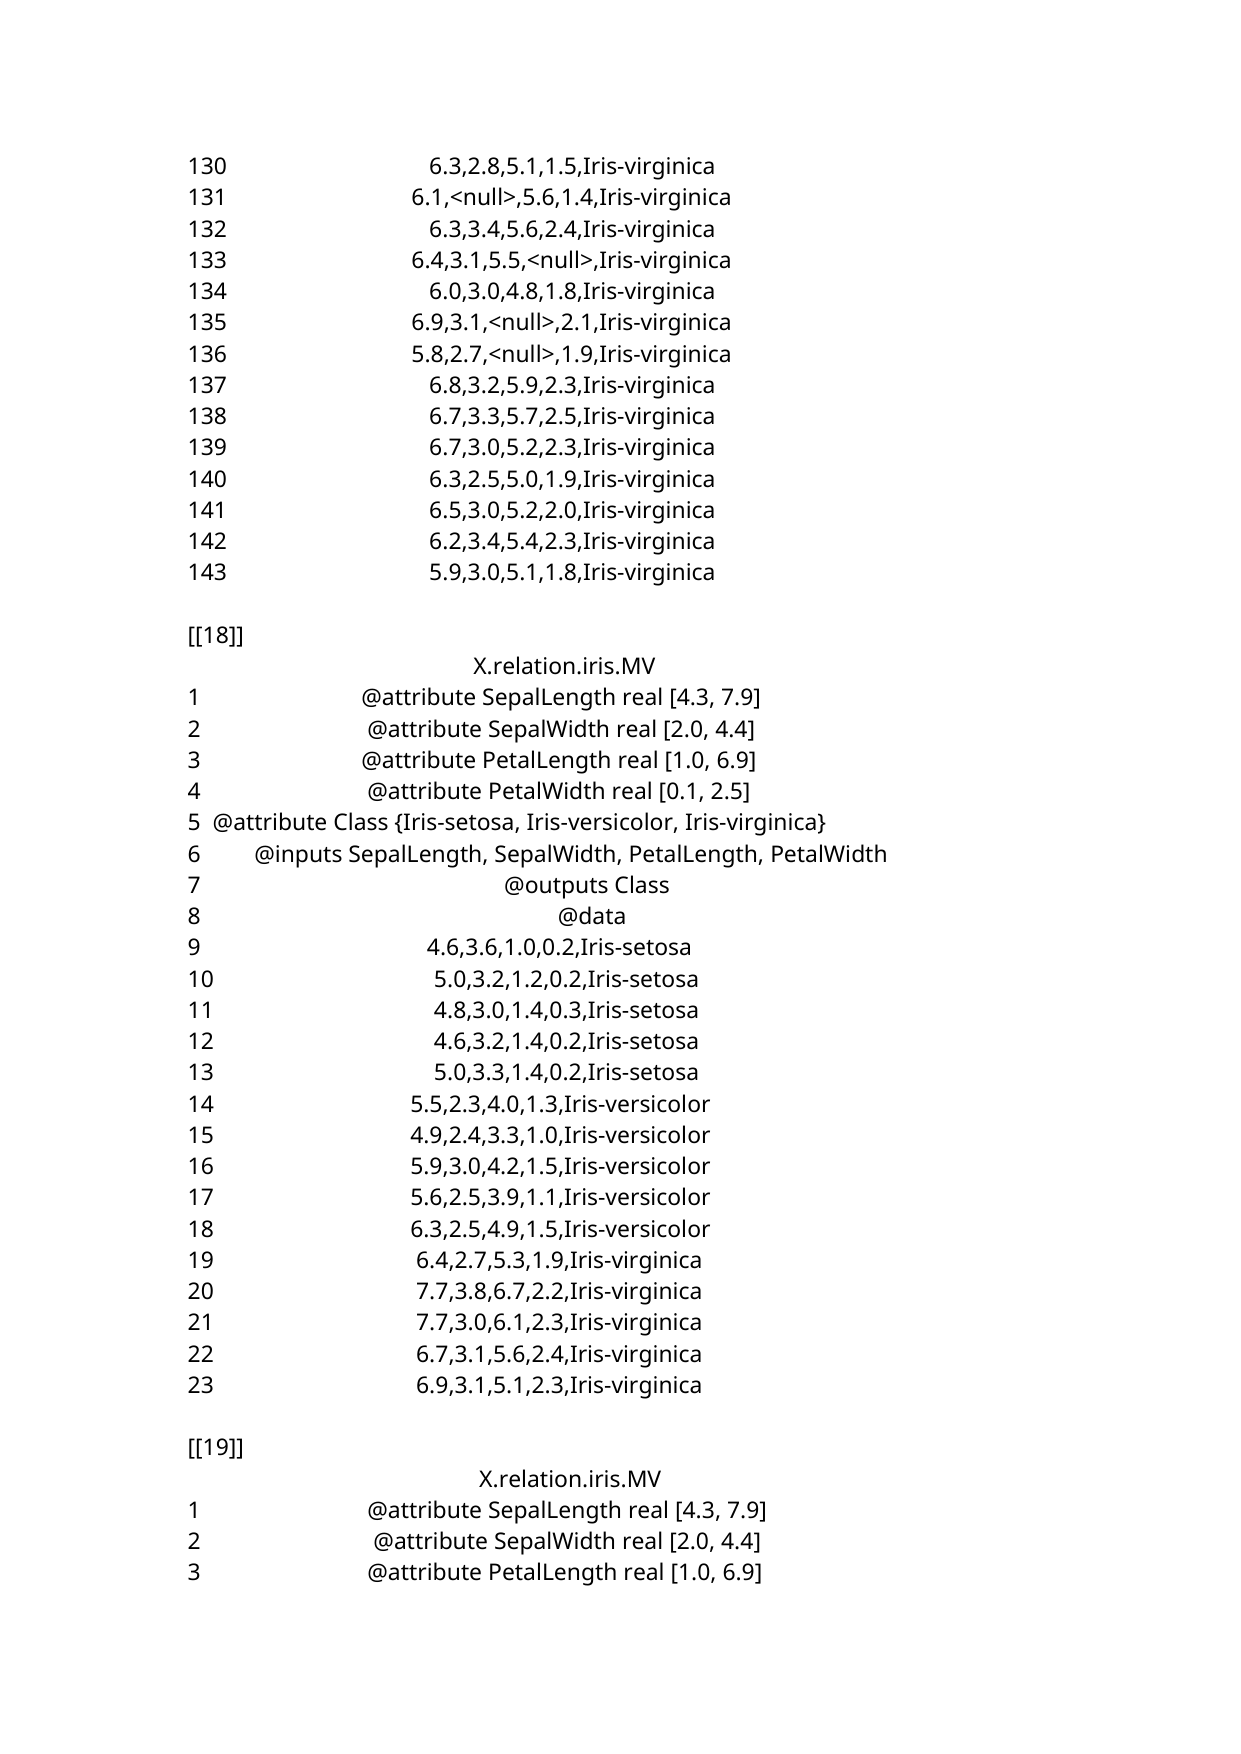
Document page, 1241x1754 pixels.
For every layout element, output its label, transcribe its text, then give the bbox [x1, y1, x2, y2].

text 2 @attribute SepalWidth real [2.0, 4.4] [187, 712, 1053, 744]
text 13 5.0,3.3,1.4,0.2,Iris-setosa [187, 1056, 1053, 1087]
text 135 6.9,3.1,<null>,2.1,Iris-virginica [187, 306, 1053, 337]
text 9 4.6,3.6,1.0,0.2,Iris-setosa [187, 931, 1053, 962]
text 20 7.7,3.8,6.7,2.2,Iris-virginica [187, 1275, 1053, 1306]
text [[18]] [187, 619, 1053, 650]
text 16 5.9,3.0,4.2,1.5,Iris-versicolor [187, 1150, 1053, 1181]
text 15 4.9,2.4,3.3,1.0,Iris-versicolor [187, 1119, 1053, 1150]
text 12 4.6,3.2,1.4,0.2,Iris-setosa [187, 1025, 1053, 1056]
text X.relation.iris.MV [187, 1462, 1053, 1494]
text 17 5.6,2.5,3.9,1.1,Iris-versicolor [187, 1181, 1053, 1212]
text 19 6.4,2.7,5.3,1.9,Iris-virginica [187, 1244, 1053, 1275]
text 21 7.7,3.0,6.1,2.3,Iris-virginica [187, 1306, 1053, 1337]
text 3 @attribute PetalLength real [1.0, 6.9] [187, 744, 1053, 775]
text 138 6.7,3.3,5.7,2.5,Iris-virginica [187, 400, 1053, 431]
text 134 6.0,3.0,4.8,1.8,Iris-virginica [187, 275, 1053, 306]
text 2 @attribute SepalWidth real [2.0, 4.4] [187, 1525, 1053, 1556]
text 130 6.3,2.8,5.1,1.5,Iris-virginica [187, 150, 1053, 181]
text 5 @attribute Class {Iris-setosa, Iris-versicolor, Iris-virginica} [187, 806, 1053, 837]
text 139 6.7,3.0,5.2,2.3,Iris-virginica [187, 431, 1053, 462]
text 140 6.3,2.5,5.0,1.9,Iris-virginica [187, 462, 1053, 494]
text 18 6.3,2.5,4.9,1.5,Iris-versicolor [187, 1212, 1053, 1244]
text 136 5.8,2.7,<null>,1.9,Iris-virginica [187, 337, 1053, 369]
text 7 @outputs Class [187, 869, 1053, 900]
text 142 6.2,3.4,5.4,2.3,Iris-virginica [187, 525, 1053, 556]
text 23 6.9,3.1,5.1,2.3,Iris-virginica [187, 1369, 1053, 1400]
text 4 @attribute PetalWidth real [0.1, 2.5] [187, 775, 1053, 806]
text X.relation.iris.MV [187, 650, 1053, 681]
text 131 6.1,<null>,5.6,1.4,Iris-virginica [187, 181, 1053, 212]
text 14 5.5,2.3,4.0,1.3,Iris-versicolor [187, 1087, 1053, 1119]
text 22 6.7,3.1,5.6,2.4,Iris-virginica [187, 1337, 1053, 1369]
text 6 @inputs SepalLength, SepalWidth, PetalLength, PetalWidth [187, 837, 1053, 869]
text 3 @attribute PetalLength real [1.0, 6.9] [187, 1556, 1053, 1587]
text 132 6.3,3.4,5.6,2.4,Iris-virginica [187, 212, 1053, 244]
text [[19]] [187, 1431, 1053, 1462]
text 141 6.5,3.0,5.2,2.0,Iris-virginica [187, 494, 1053, 525]
text 137 6.8,3.2,5.9,2.3,Iris-virginica [187, 369, 1053, 400]
text 1 @attribute SepalLength real [4.3, 7.9] [187, 1494, 1053, 1525]
text 133 6.4,3.1,5.5,<null>,Iris-virginica [187, 244, 1053, 275]
text 10 5.0,3.2,1.2,0.2,Iris-setosa [187, 962, 1053, 994]
text 8 @data [187, 900, 1053, 931]
text 1 @attribute SepalLength real [4.3, 7.9] [187, 681, 1053, 712]
text 143 5.9,3.0,5.1,1.8,Iris-virginica [187, 556, 1053, 587]
text 11 4.8,3.0,1.4,0.3,Iris-setosa [187, 994, 1053, 1025]
